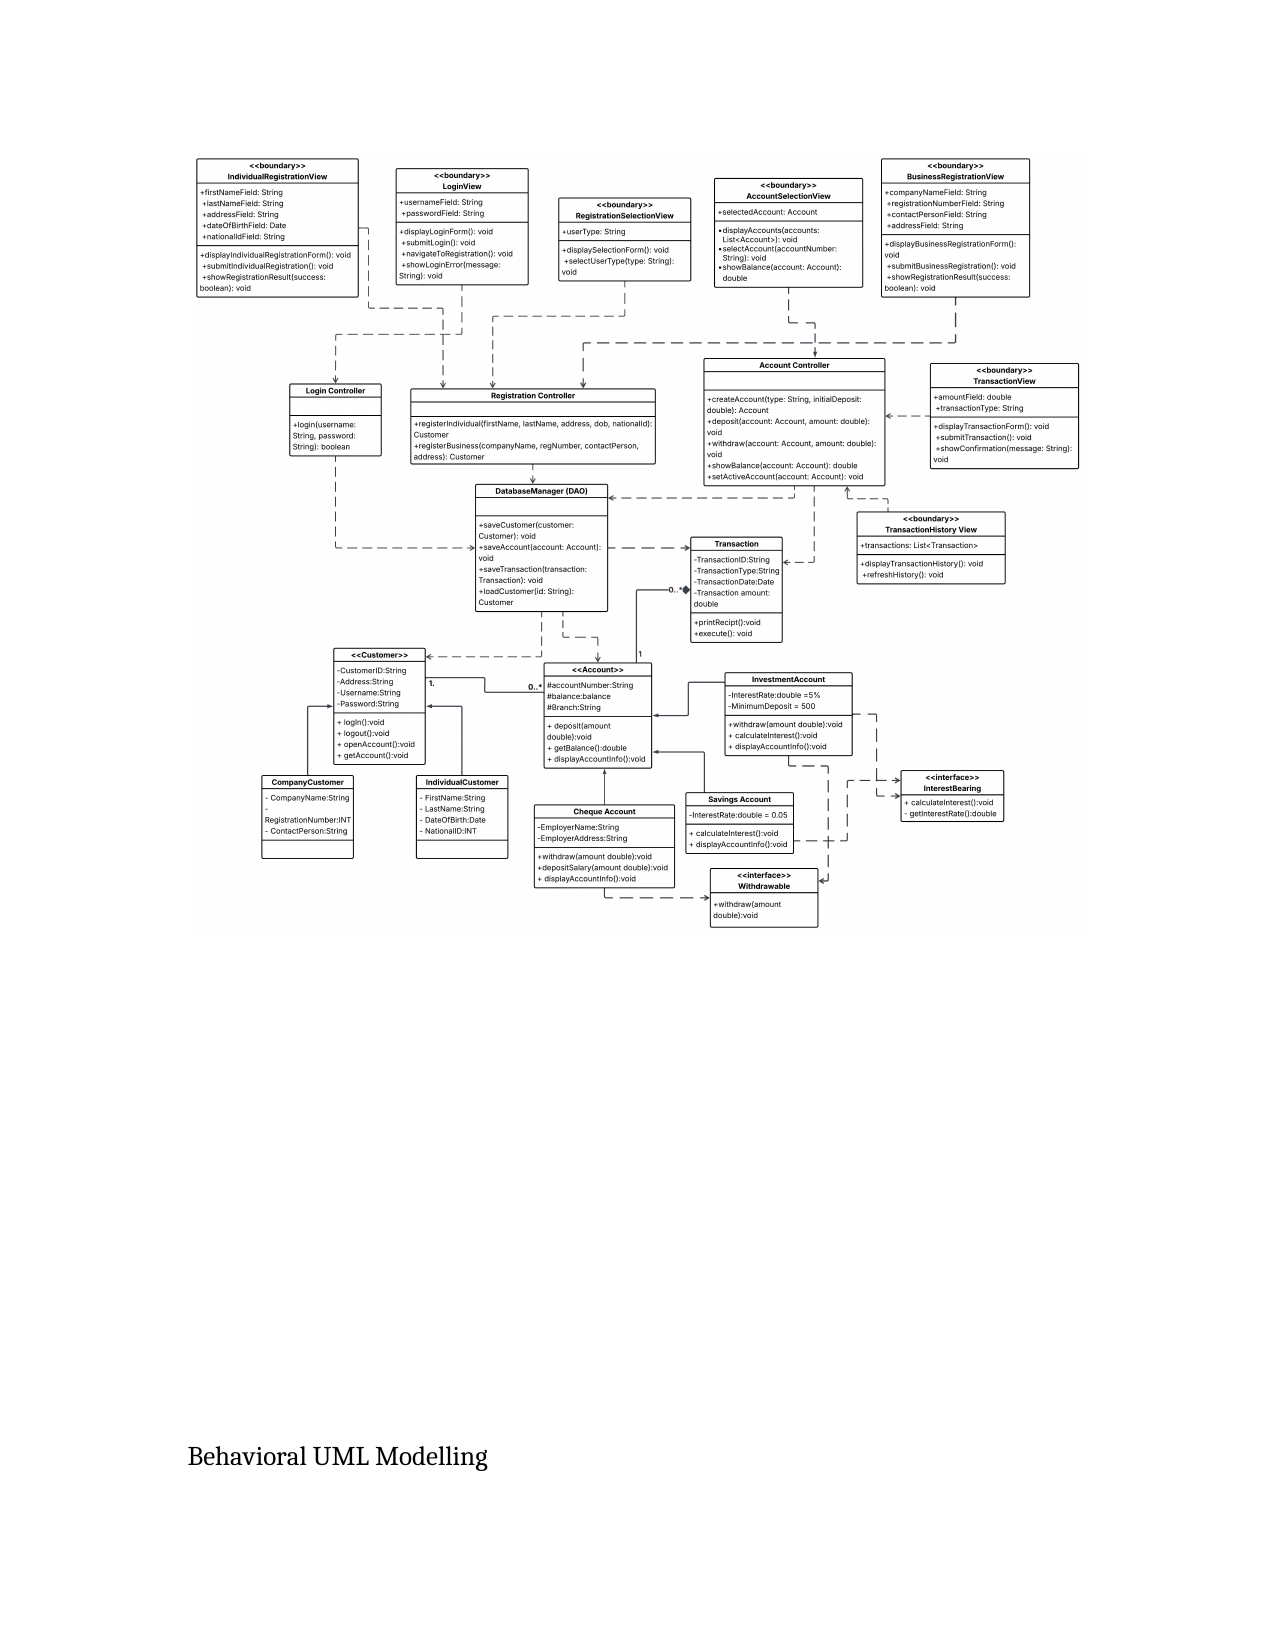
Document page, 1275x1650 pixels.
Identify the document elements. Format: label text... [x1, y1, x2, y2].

picture [187, 150, 1088, 937]
list Behavioral UML Modelling [187, 1441, 1087, 1472]
